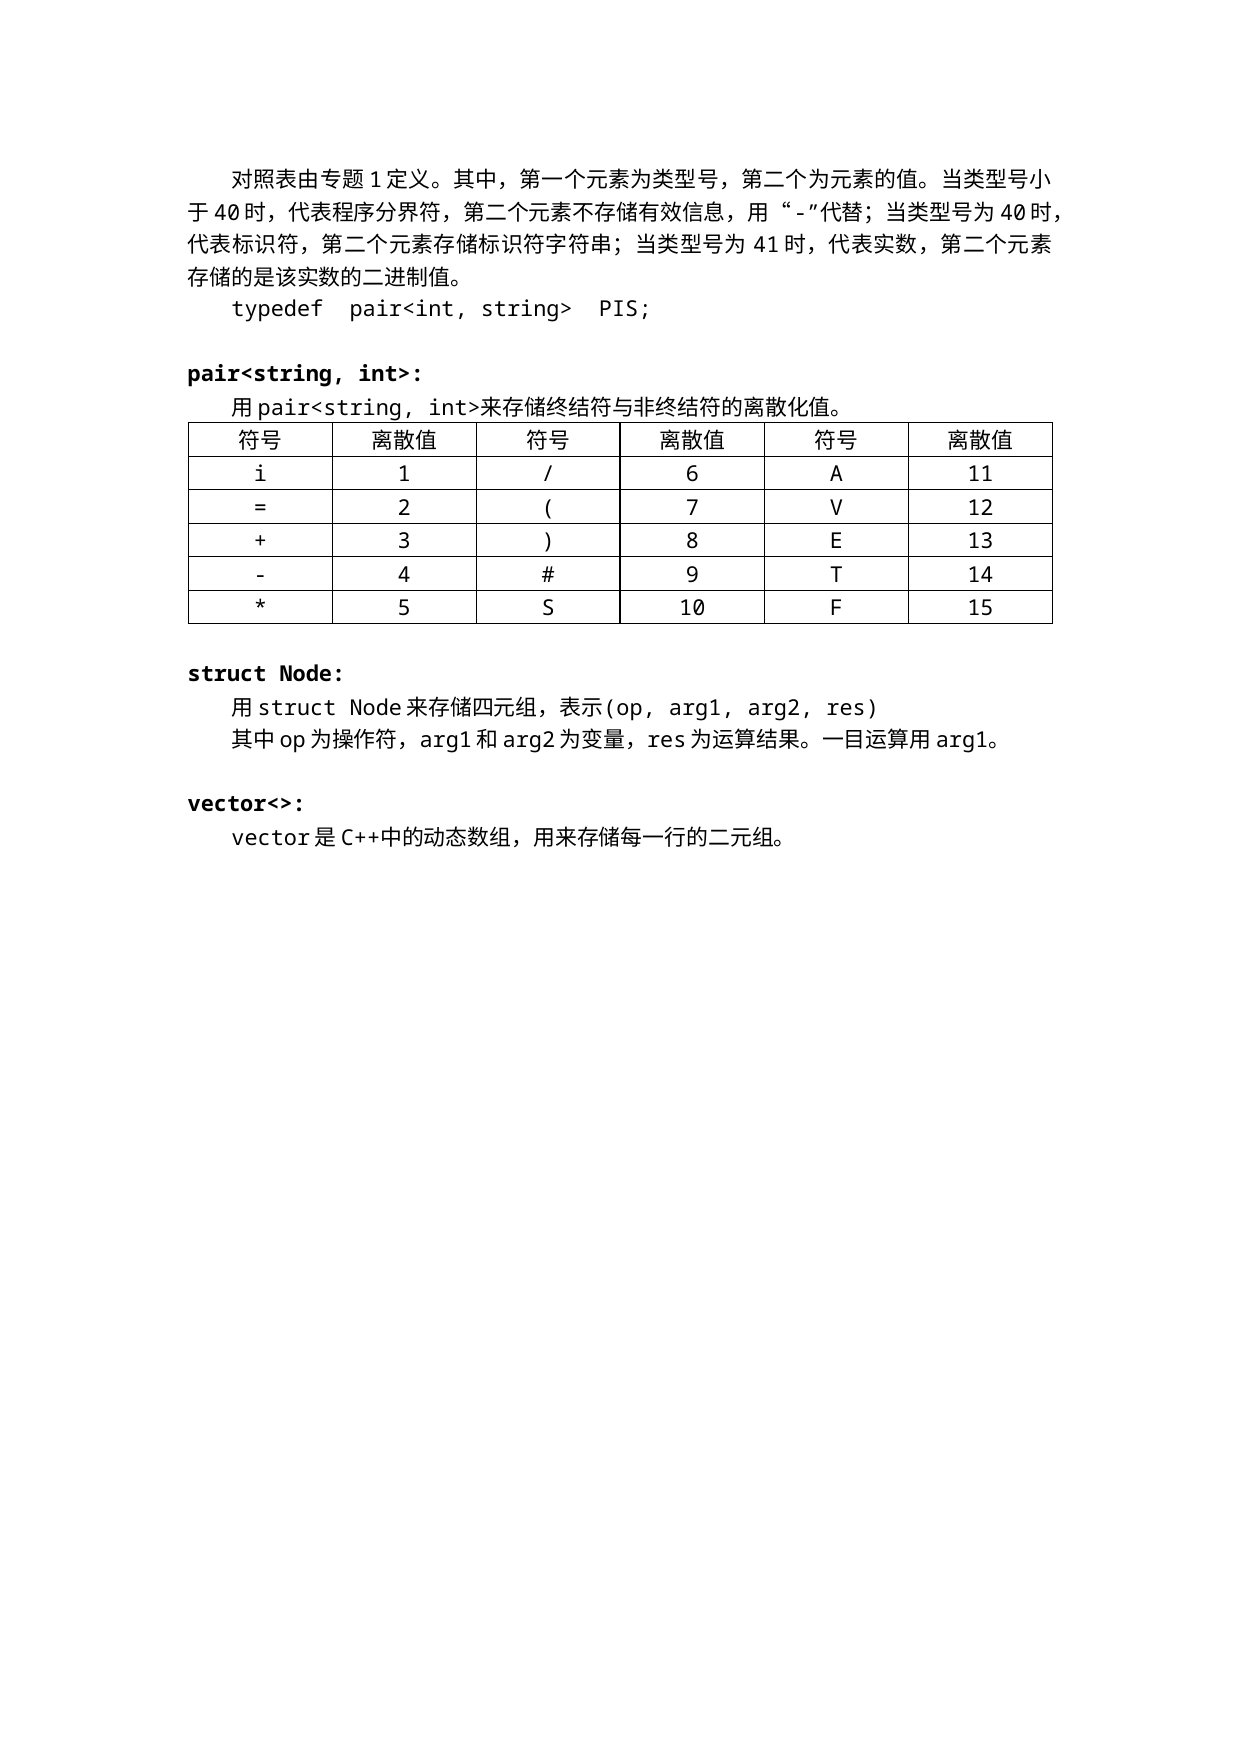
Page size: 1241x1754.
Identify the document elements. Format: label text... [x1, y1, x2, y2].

text 其中op为操作符，arg1和arg2为变量，res为运算结果。一目运算用arg1。 [187, 722, 1053, 754]
table_cell S [477, 591, 619, 623]
table_cell 15 [909, 591, 1052, 623]
table_header 离散值 [333, 423, 476, 456]
table_cell F [765, 591, 908, 623]
table_header 离散值 [621, 423, 764, 456]
table_cell 8 [621, 524, 764, 556]
text struct Node: [187, 657, 1053, 689]
table_cell 3 [333, 524, 476, 556]
table_cell A [765, 457, 908, 489]
table_cell 2 [333, 490, 476, 523]
table_cell = [189, 490, 332, 523]
table_cell # [477, 557, 619, 590]
table_cell * [189, 591, 332, 623]
table_header 离散值 [909, 423, 1052, 456]
table_cell T [765, 557, 908, 590]
table_cell 4 [333, 557, 476, 590]
table_cell 13 [909, 524, 1052, 556]
table_cell V [765, 490, 908, 523]
text 用pair<string, int>来存储终结符与非终结符的离散化值。 [187, 389, 1053, 422]
table_cell ) [477, 524, 619, 556]
table_header 符号 [189, 423, 332, 456]
table_cell + [189, 524, 332, 556]
text typedef pair<int, string> PIS; [187, 292, 1053, 324]
table_cell 9 [621, 557, 764, 590]
table_header 符号 [477, 423, 619, 456]
text vector<>: [187, 787, 1053, 819]
table_cell 1 [333, 457, 476, 489]
text 对照表由专题1定义。其中，第一个元素为类型号，第二个为元素的值。当类型号小于40时，代表程序分界符，第二个元素不存储有效信息，用“-”代替；当类型号为40时，代表标识符，第二个元素存储标识符字符串；当类型号为41时，代表实数，第二个元素存储的是该实数的二进制值。 [187, 162, 1053, 292]
table_cell E [765, 524, 908, 556]
text pair<string, int>: [187, 357, 1053, 389]
table_cell ( [477, 490, 619, 523]
table_header 符号 [765, 423, 908, 456]
text vector是C++中的动态数组，用来存储每一行的二元组。 [187, 819, 1053, 852]
table_cell 14 [909, 557, 1052, 590]
table_cell i [189, 457, 332, 489]
table_cell 10 [621, 591, 764, 623]
table_cell 11 [909, 457, 1052, 489]
table_cell 5 [333, 591, 476, 623]
table_cell - [189, 557, 332, 590]
table_cell 12 [909, 490, 1052, 523]
table_cell / [477, 457, 619, 489]
text 用struct Node来存储四元组，表示(op, arg1, arg2, res) [187, 689, 1053, 722]
table_cell 6 [621, 457, 764, 489]
table_cell 7 [621, 490, 764, 523]
